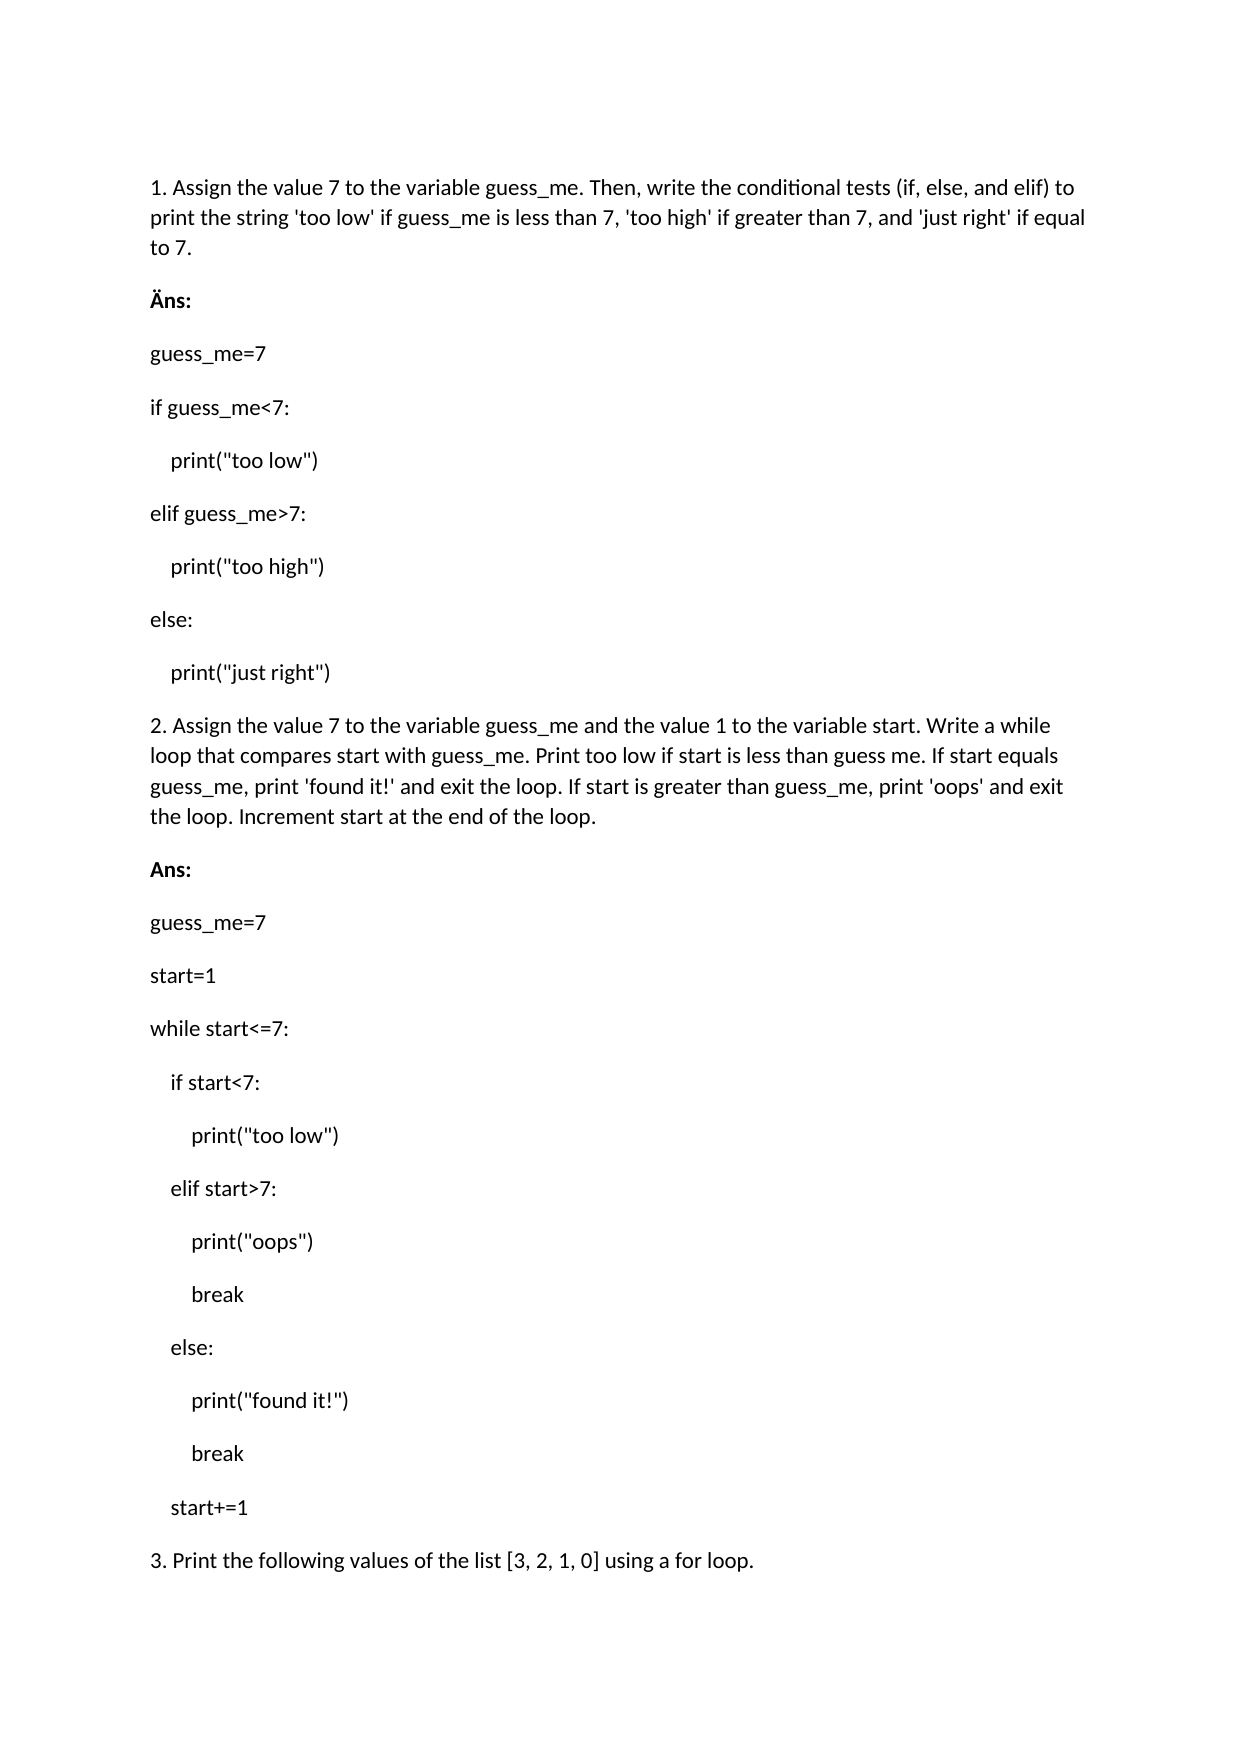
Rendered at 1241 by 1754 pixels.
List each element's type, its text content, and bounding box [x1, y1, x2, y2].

text start+=1 [150, 1493, 1090, 1521]
text break [150, 1439, 1090, 1468]
text else: [150, 605, 1090, 633]
text print("found it!") [150, 1386, 1090, 1414]
text 1. Assign the value 7 to the variable guess_me. Then, write the conditional tests (if, else, and elif) to print the string 'too low' if guess_me is less than 7, 'too high' if greater than 7, and 'just right' if equal to 7. [150, 173, 1090, 261]
text guess_me=7 [150, 908, 1090, 936]
text elif start>7: [150, 1174, 1090, 1202]
text print("oops") [150, 1227, 1090, 1255]
text print("too low") [150, 446, 1090, 474]
text Ans: [150, 855, 1090, 883]
text else: [150, 1333, 1090, 1361]
text Äns: [150, 286, 1090, 314]
text elif guess_me>7: [150, 499, 1090, 527]
text if start<7: [150, 1068, 1090, 1096]
text print("too high") [150, 552, 1090, 580]
text break [150, 1280, 1090, 1308]
text 3. Print the following values of the list [3, 2, 1, 0] using a for loop. [150, 1546, 1090, 1574]
text print("just right") [150, 658, 1090, 686]
text guess_me=7 [150, 339, 1090, 368]
text start=1 [150, 961, 1090, 989]
text print("too low") [150, 1121, 1090, 1149]
text 2. Assign the value 7 to the variable guess_me and the value 1 to the variable start. Write a while loop that compares start with guess_me. Print too low if start is less than guess me. If start equals guess_me, print 'found it!' and exit the loop. If start is greater than guess_me, print 'oops' and exit the loop. Increment start at the end of the loop. [150, 711, 1090, 830]
text while start<=7: [150, 1014, 1090, 1043]
text if guess_me<7: [150, 393, 1090, 421]
